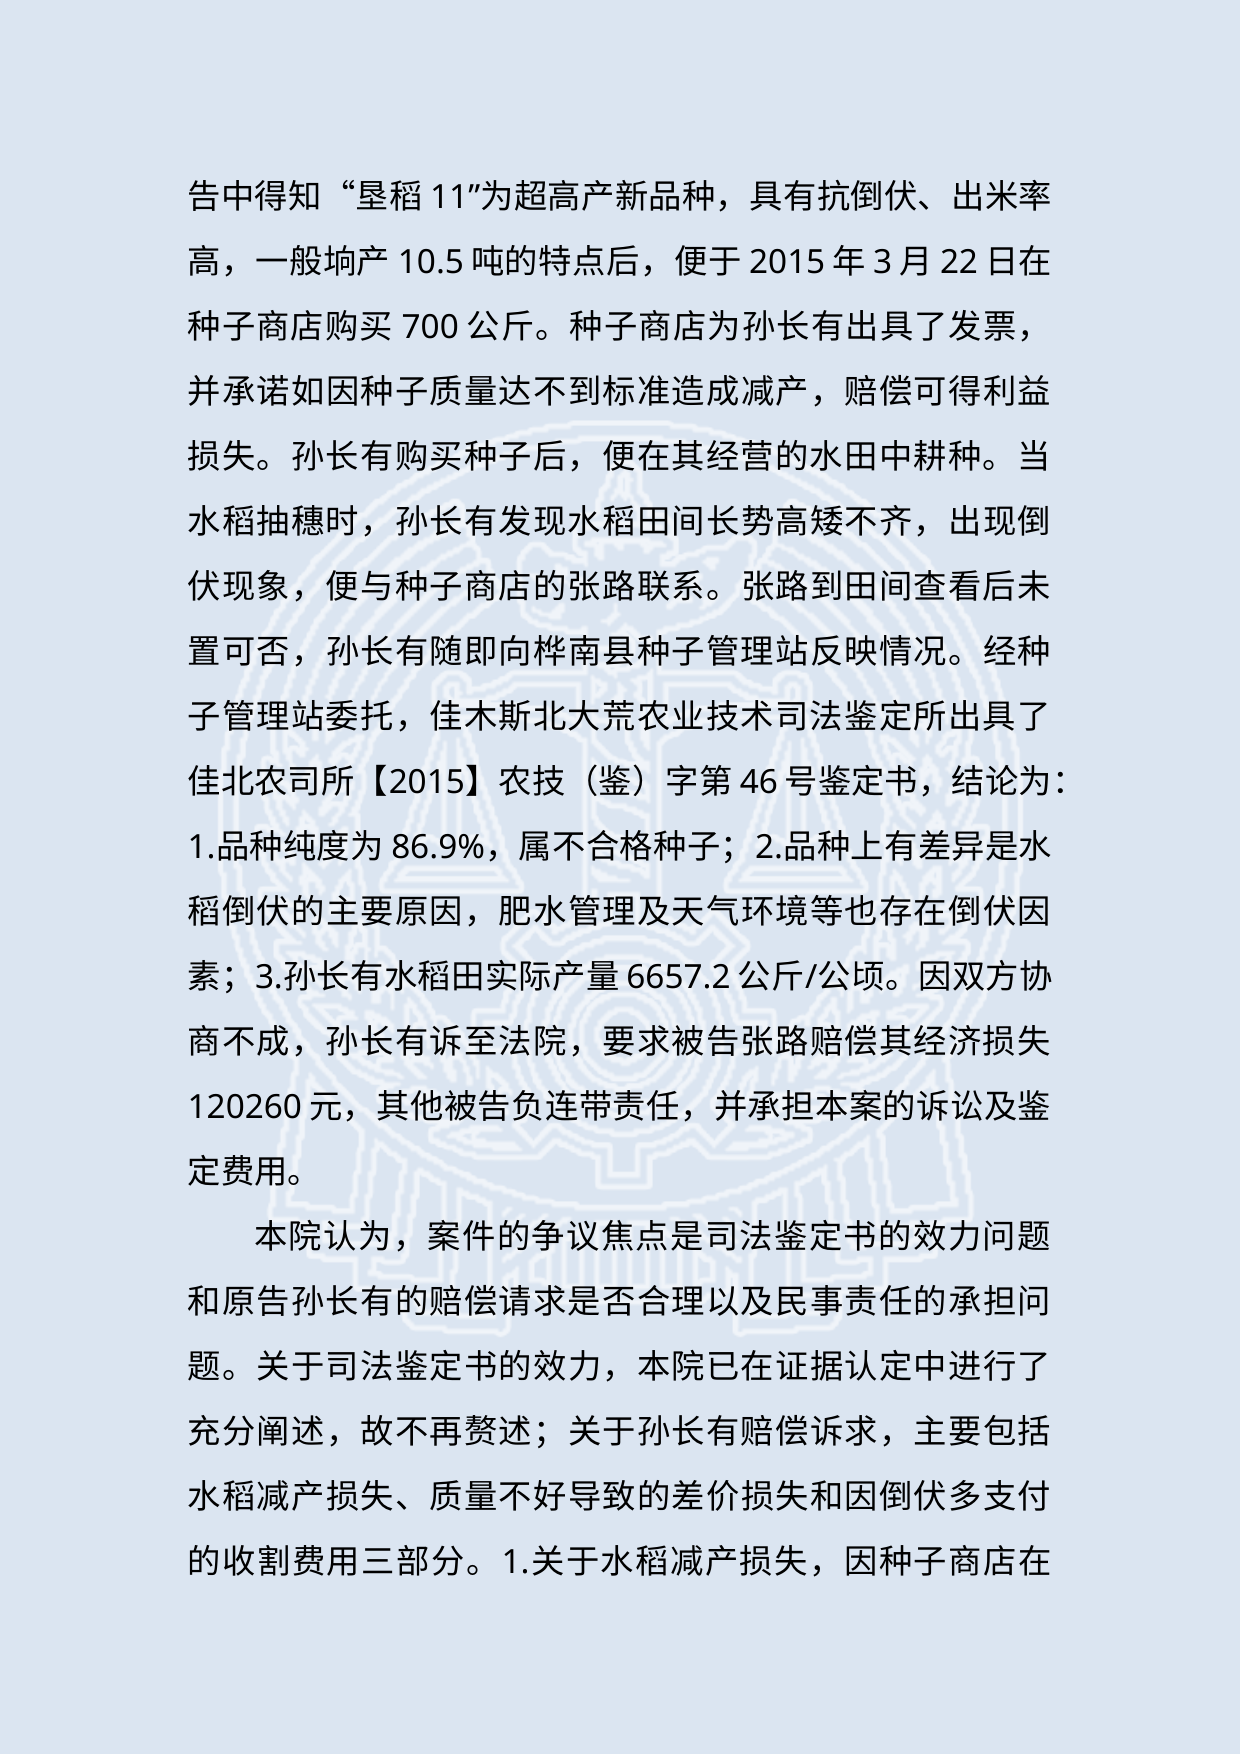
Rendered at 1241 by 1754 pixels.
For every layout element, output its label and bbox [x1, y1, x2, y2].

text [187, 162, 1053, 1202]
text [187, 1202, 1053, 1592]
